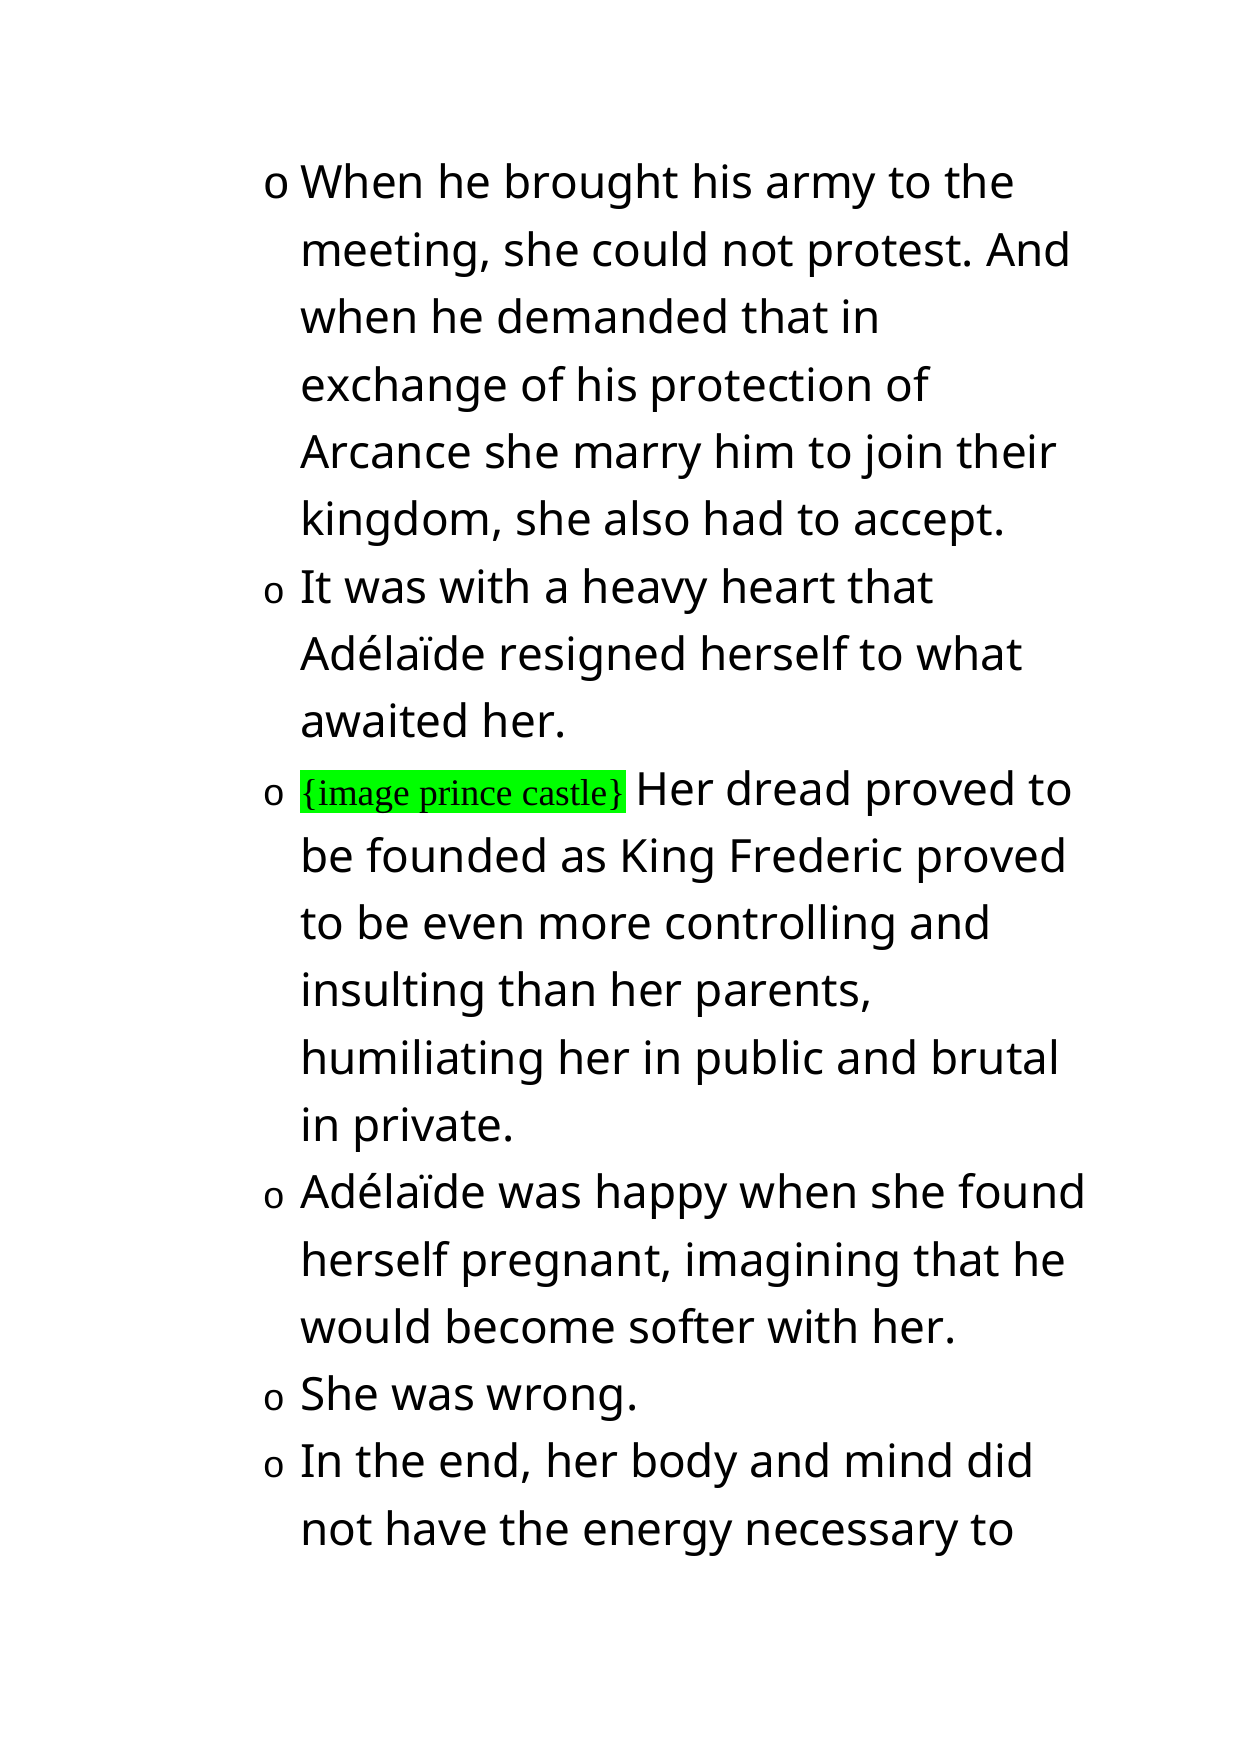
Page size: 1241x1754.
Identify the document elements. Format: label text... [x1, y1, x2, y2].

list Adélaïde was happy when she found herself pregnant, imagining that he would become softer with her. [262, 1160, 1090, 1357]
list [262, 1429, 1090, 1559]
list {image prince castle} Her dread proved to be founded as King Frederic proved to be even more controlling and insulting than her parents, humiliating her in public and brutal in private. [262, 756, 1090, 1155]
list When he brought his army to the meeting, she could not protest. And when he demanded that in exchange of his protection of Arcance she marry him to join their kingdom, she also had to accept. [262, 150, 1090, 549]
list She was wrong. [262, 1362, 1090, 1424]
list It was with a heavy heart that Adélaïde resigned herself to what awaited her. [262, 554, 1090, 751]
